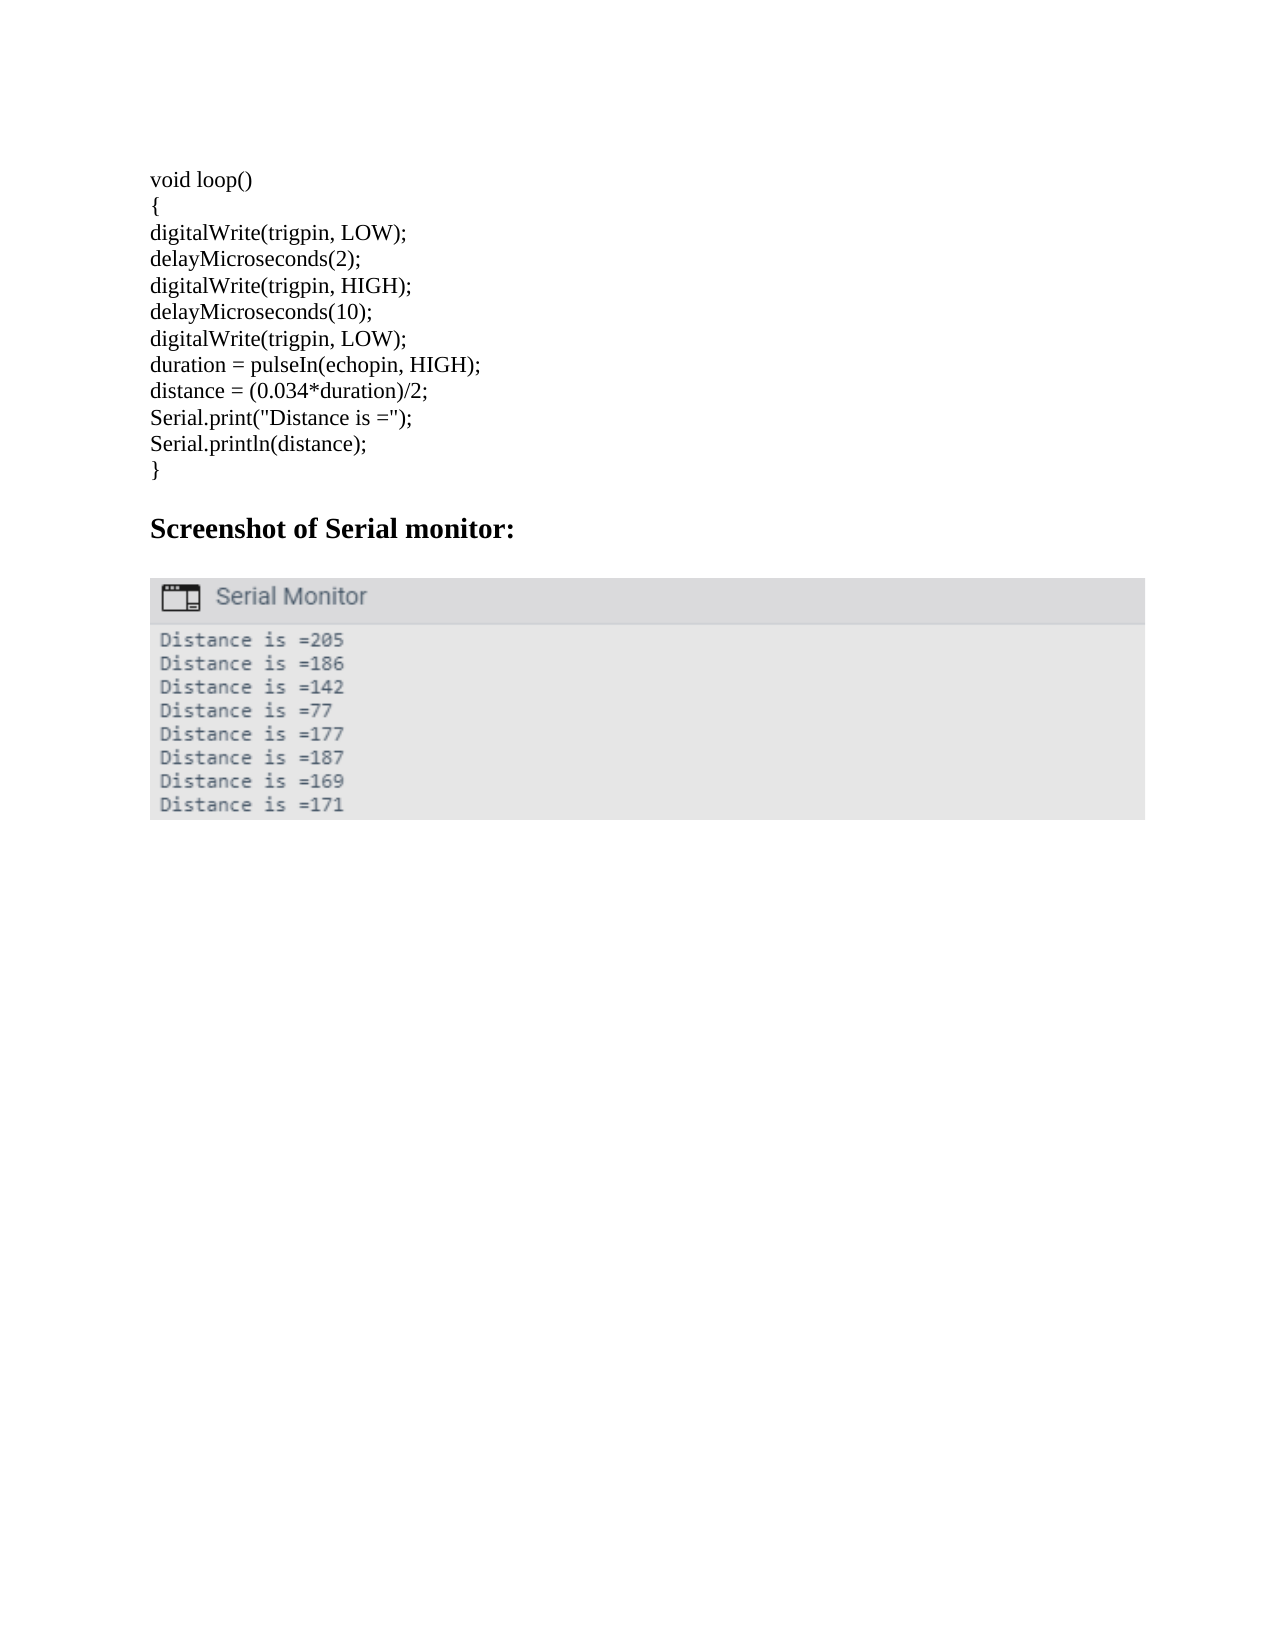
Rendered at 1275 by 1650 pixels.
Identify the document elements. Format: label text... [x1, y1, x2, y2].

text { [150, 193, 1210, 219]
subtitle Screenshot of Serial monitor: [150, 512, 1210, 545]
text void loop() [150, 167, 1210, 193]
picture [150, 578, 1146, 820]
text digitalWrite(trigpin, LOW); delayMicroseconds(2); digitalWrite(trigpin, HIGH); delayMicroseconds(10); digitalWrite(trigpin, LOW); duration = pulseIn(echopin, HIGH); distance = (0.034*duration)/2; Serial.print("Distance is ="); Serial.println(distance); [150, 219, 483, 456]
text } [150, 456, 1210, 483]
